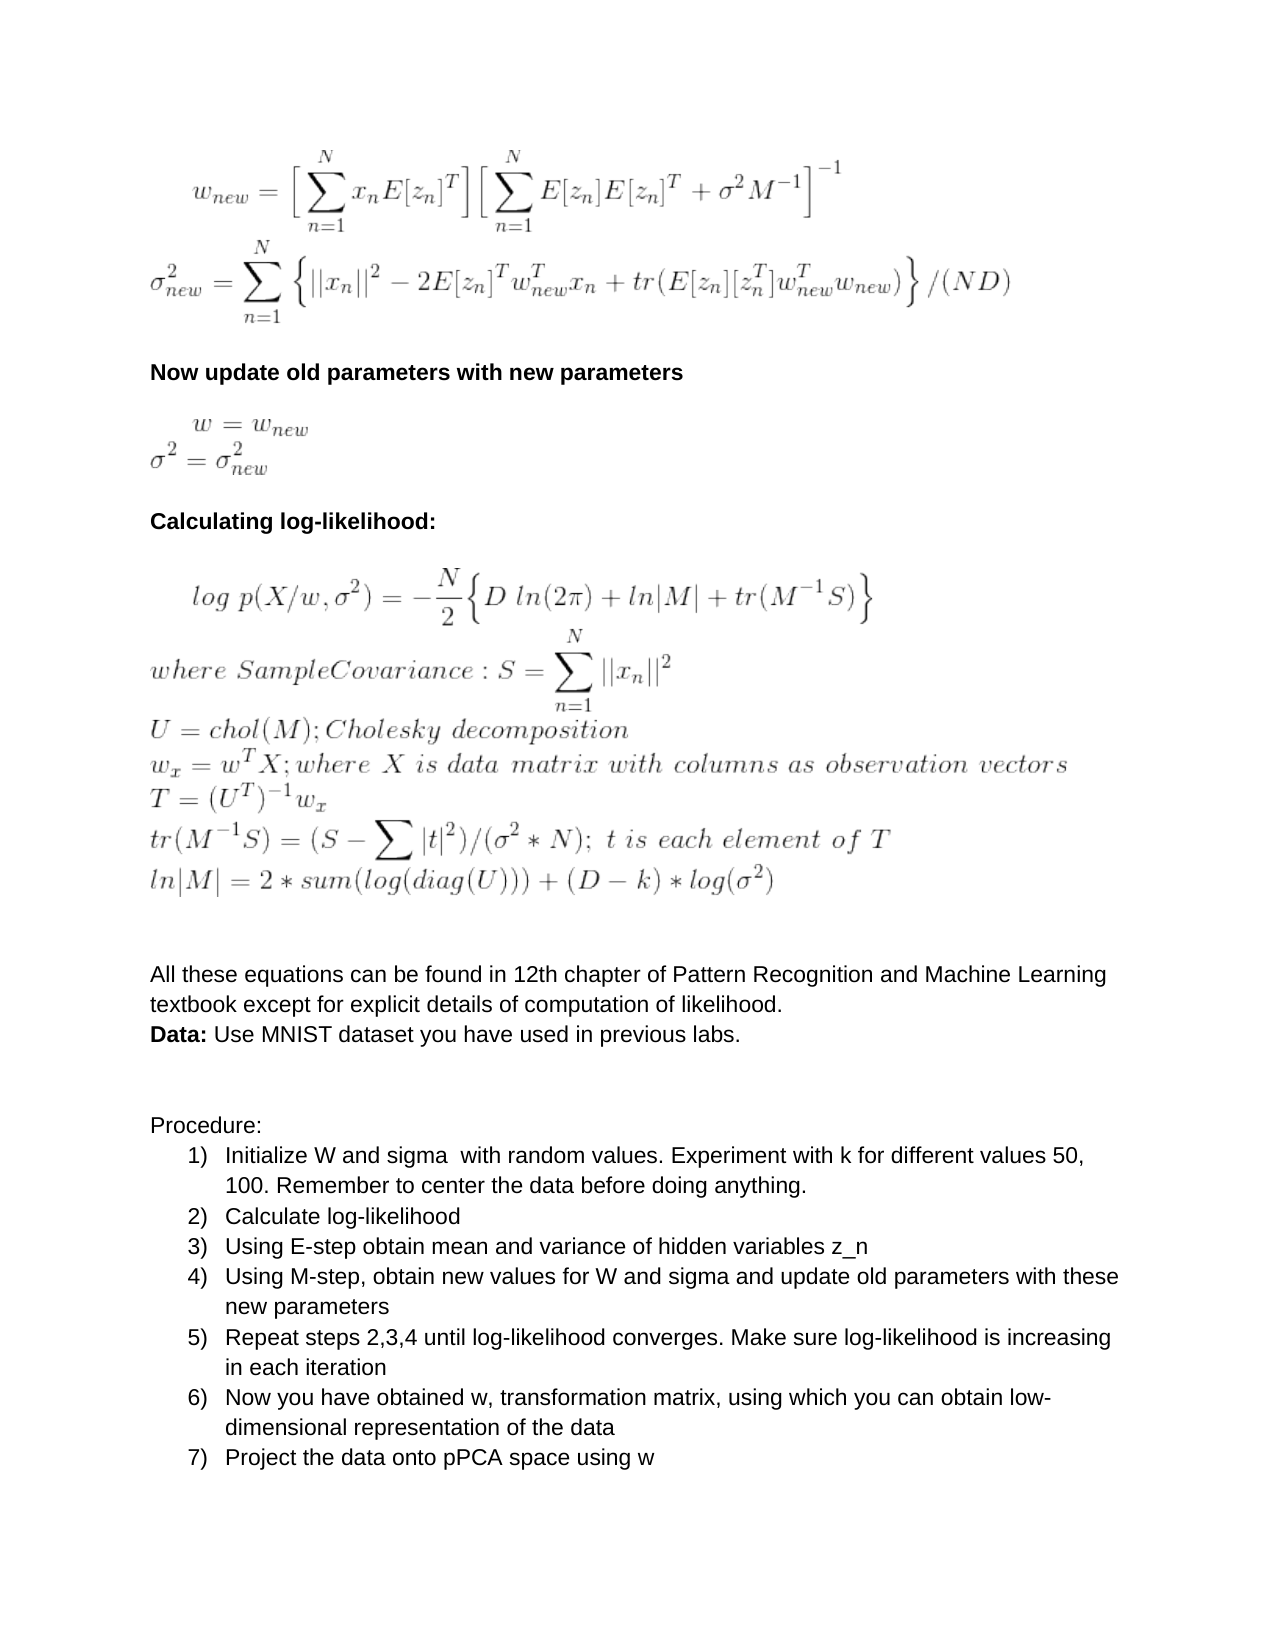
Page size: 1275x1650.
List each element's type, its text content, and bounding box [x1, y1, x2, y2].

text All these equations can be found in 12th chapter of Pattern Recognition and Machine Learning textbook except for explicit details of computation of likelihood. [150, 961, 1125, 1018]
text Data: Use MNIST dataset you have used in previous labs. [150, 1021, 1125, 1048]
list Now you have obtained w, transformation matrix, using which you can obtain low-dimensional representation of the data [187, 1384, 1125, 1441]
text Calculating log-likelihood: [150, 508, 1125, 534]
picture [150, 419, 308, 475]
list Repeat steps 2,3,4 until log-likelihood converges. Make sure log-likelihood is increasing in each iteration [187, 1323, 1125, 1380]
list Initialize W and sigma with random values. Experiment with k for different values 50, 100. Remember to center the data before doing anything. [187, 1142, 1125, 1199]
text Now update old parameters with new parameters [150, 359, 1125, 385]
list Calculate log-likelihood [187, 1203, 1125, 1229]
list Using E-step obtain mean and variance of hidden variables z_n [187, 1233, 1125, 1259]
list Project the data onto pPCA space using w [187, 1444, 1125, 1471]
picture [150, 568, 1068, 897]
list Using M-step, obtain new values for W and sigma and update old parameters with these new parameters [187, 1263, 1125, 1320]
text Procedure: [150, 1112, 1125, 1138]
picture [150, 150, 1011, 325]
